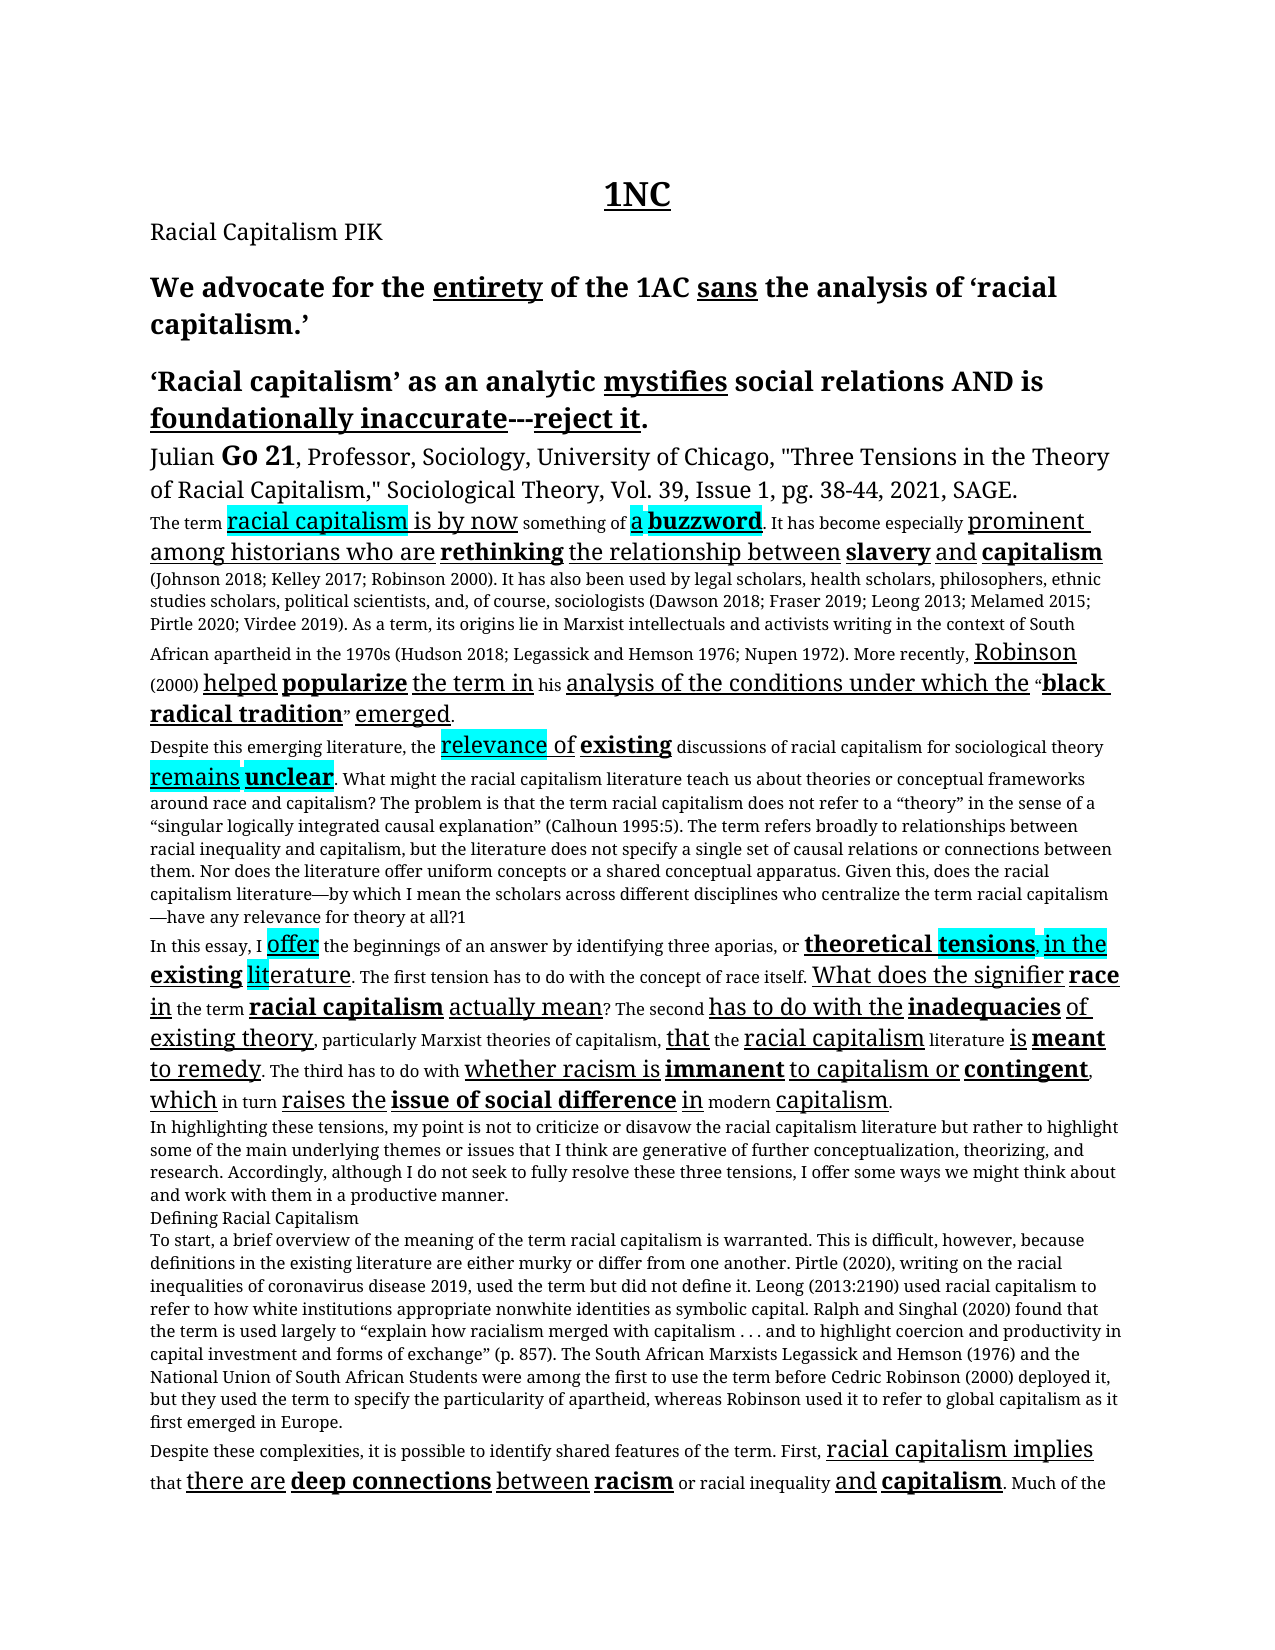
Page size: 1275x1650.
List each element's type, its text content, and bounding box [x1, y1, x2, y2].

subtitle 1NC [150, 171, 1125, 216]
text To start, a brief overview of the meaning of the term racial capitalism is warranted. This is difficult, however, because definitions in the existing literature are either murky or differ from one another. Pirtle (2020), writing on the racial inequalities of coronavirus disease 2019, used the term but did not define it. Leong (2013:2190) used racial capitalism to refer to how white institutions appropriate nonwhite identities as symbolic capital. Ralph and Singhal (2020) found that the term is used largely to “explain how racialism merged with capitalism . . . and to highlight coercion and productivity in capital investment and forms of exchange” (p. 857). The South African Marxists Legassick and Hemson (1976) and the National Union of South African Students were among the first to use the term before Cedric Robinson (2000) deployed it, but they used the term to specify the particularity of apartheid, whereas Robinson used it to refer to global capitalism as it first emerged in Europe. [150, 1229, 1125, 1433]
subtitle ‘Racial capitalism’ as an analytic mystifies social relations AND is foundationally inaccurate---reject it. [150, 363, 1125, 437]
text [150, 1433, 1125, 1496]
text Despite this emerging literature, the relevance of existing discussions of racial capitalism for sociological theory remains unclear. What might the racial capitalism literature teach us about theories or conceptual frameworks around race and capitalism? The problem is that the term racial capitalism does not refer to a “theory” in the sense of a “singular logically integrated causal explanation” (Calhoun 1995:5). The term refers broadly to relationships between racial inequality and capitalism, but the literature does not specify a single set of causal relations or connections between them. Nor does the literature offer uniform concepts or a shared conceptual apparatus. Given this, does the racial capitalism literature—by which I mean the scholars across different disciplines who centralize the term racial capitalism—have any relevance for theory at all?1 [150, 729, 1125, 928]
text The term racial capitalism is by now something of a buzzword. It has become especially prominent among historians who are rethinking the relationship between slavery and capitalism (Johnson 2018; Kelley 2017; Robinson 2000). It has also been used by legal scholars, health scholars, philosophers, ethnic studies scholars, political scientists, and, of course, sociologists (Dawson 2018; Fraser 2019; Leong 2013; Melamed 2015; Pirtle 2020; Virdee 2019). As a term, its origins lie in Marxist intellectuals and activists writing in the context of South African apartheid in the 1970s (Hudson 2018; Legassick and Hemson 1976; Nupen 1972). More recently, Robinson (2000) helped popularize the term in his analysis of the conditions under which the “black radical tradition” emerged. [150, 505, 1125, 729]
text Defining Racial Capitalism [150, 1206, 1125, 1229]
text In highlighting these tensions, my point is not to criticize or disavow the racial capitalism literature but rather to highlight some of the main underlying themes or issues that I think are generative of further conceptualization, theorizing, and research. Accordingly, although I do not seek to fully resolve these three tensions, I offer some ways we might think about and work with them in a productive manner. [150, 1115, 1125, 1206]
text Julian Go 21, Professor, Sociology, University of Chicago, "Three Tensions in the Theory of Racial Capitalism," Sociological Theory, Vol. 39, Issue 1, pg. 38-44, 2021, SAGE. [150, 437, 1125, 505]
subtitle We advocate for the entirety of the 1AC sans the analysis of ‘racial capitalism.’ [150, 268, 1125, 342]
text Racial Capitalism PIK [150, 216, 1125, 247]
text In this essay, I offer the beginnings of an answer by identifying three aporias, or theoretical tensions, in the existing literature. The first tension has to do with the concept of race itself. What does the signifier race in the term racial capitalism actually mean? The second has to do with the inadequacies of existing theory, particularly Marxist theories of capitalism, that the racial capitalism literature is meant to remedy. The third has to do with whether racism is immanent to capitalism or contingent, which in turn raises the issue of social difference in modern capitalism. [150, 928, 1125, 1115]
